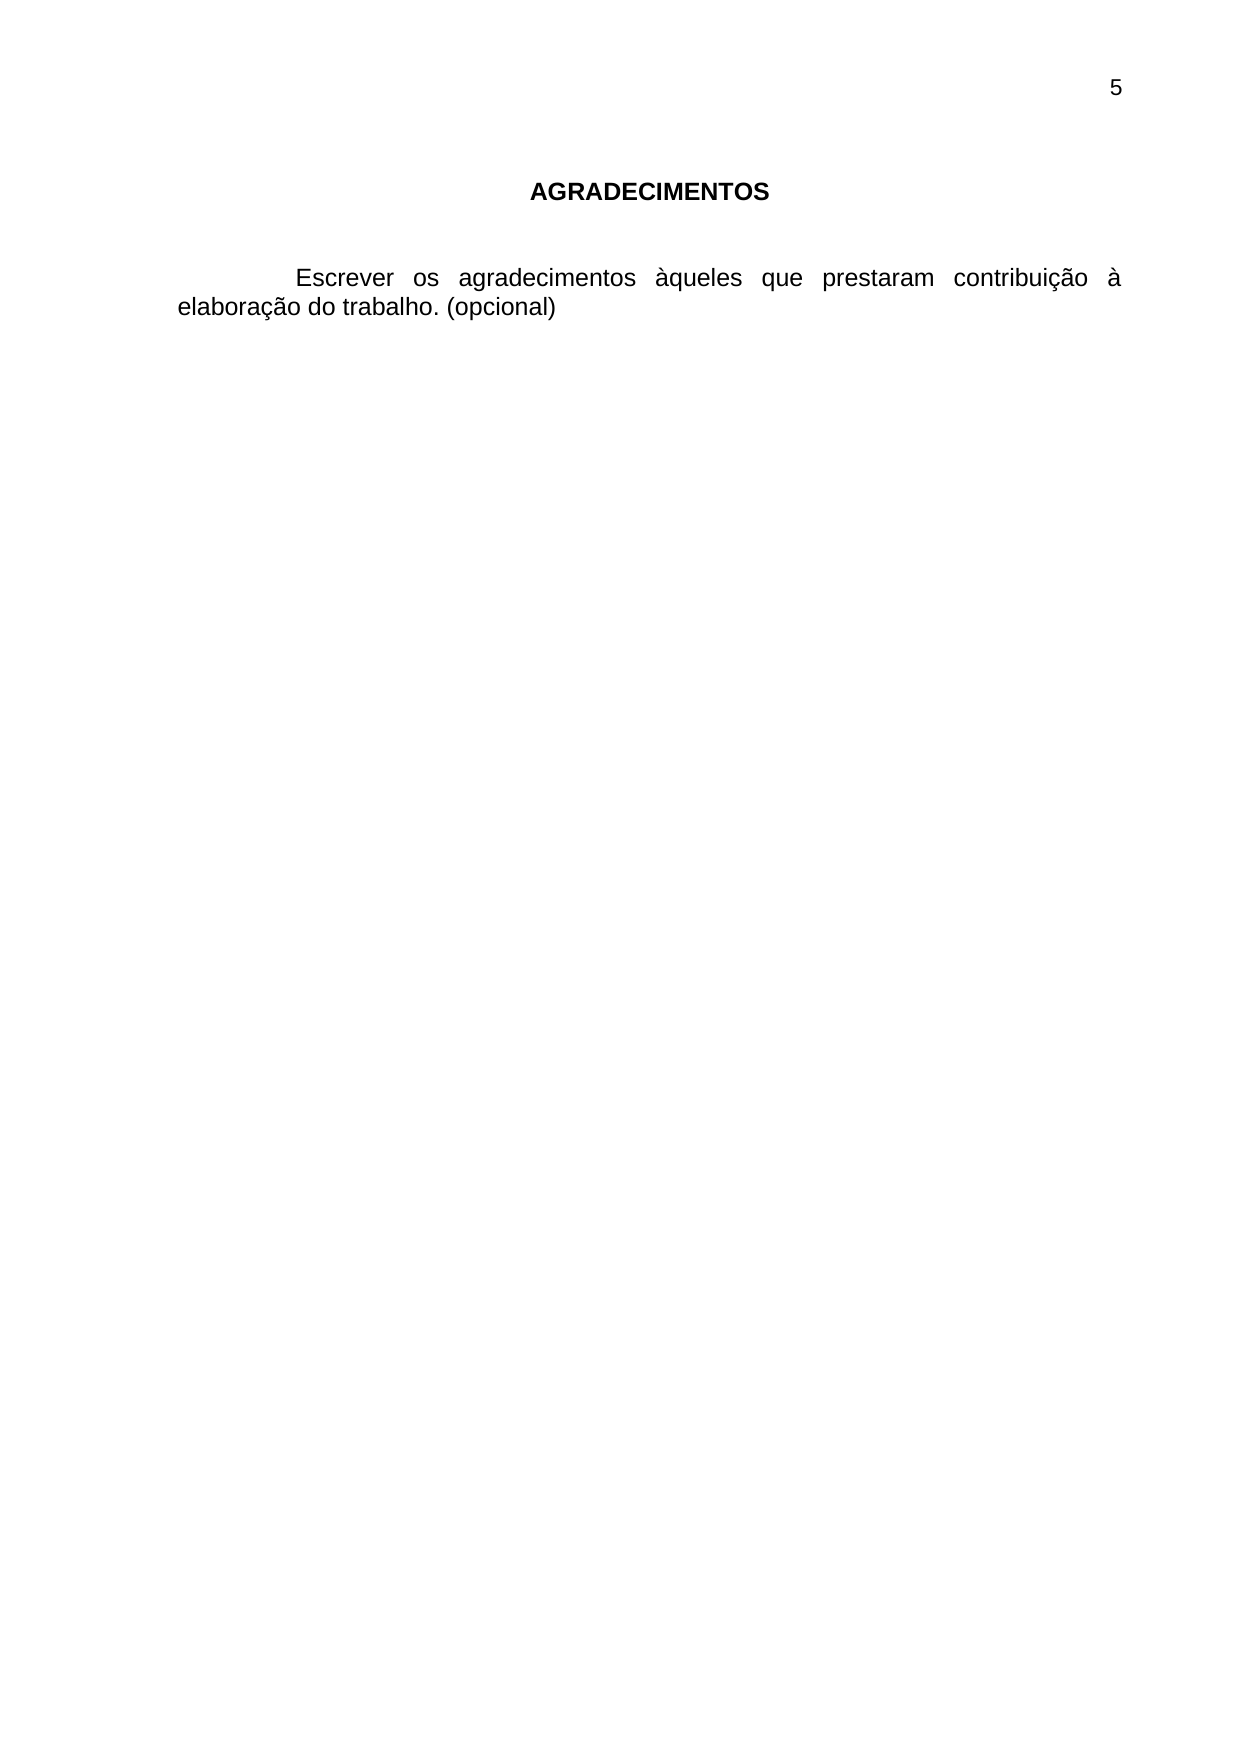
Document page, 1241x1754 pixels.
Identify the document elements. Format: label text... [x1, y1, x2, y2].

text AGRADECIMENTOS [177, 177, 1122, 206]
text Escrever os agradecimentos àqueles que prestaram contribuição à elaboração do trabalho. (opcional) [177, 263, 1122, 321]
